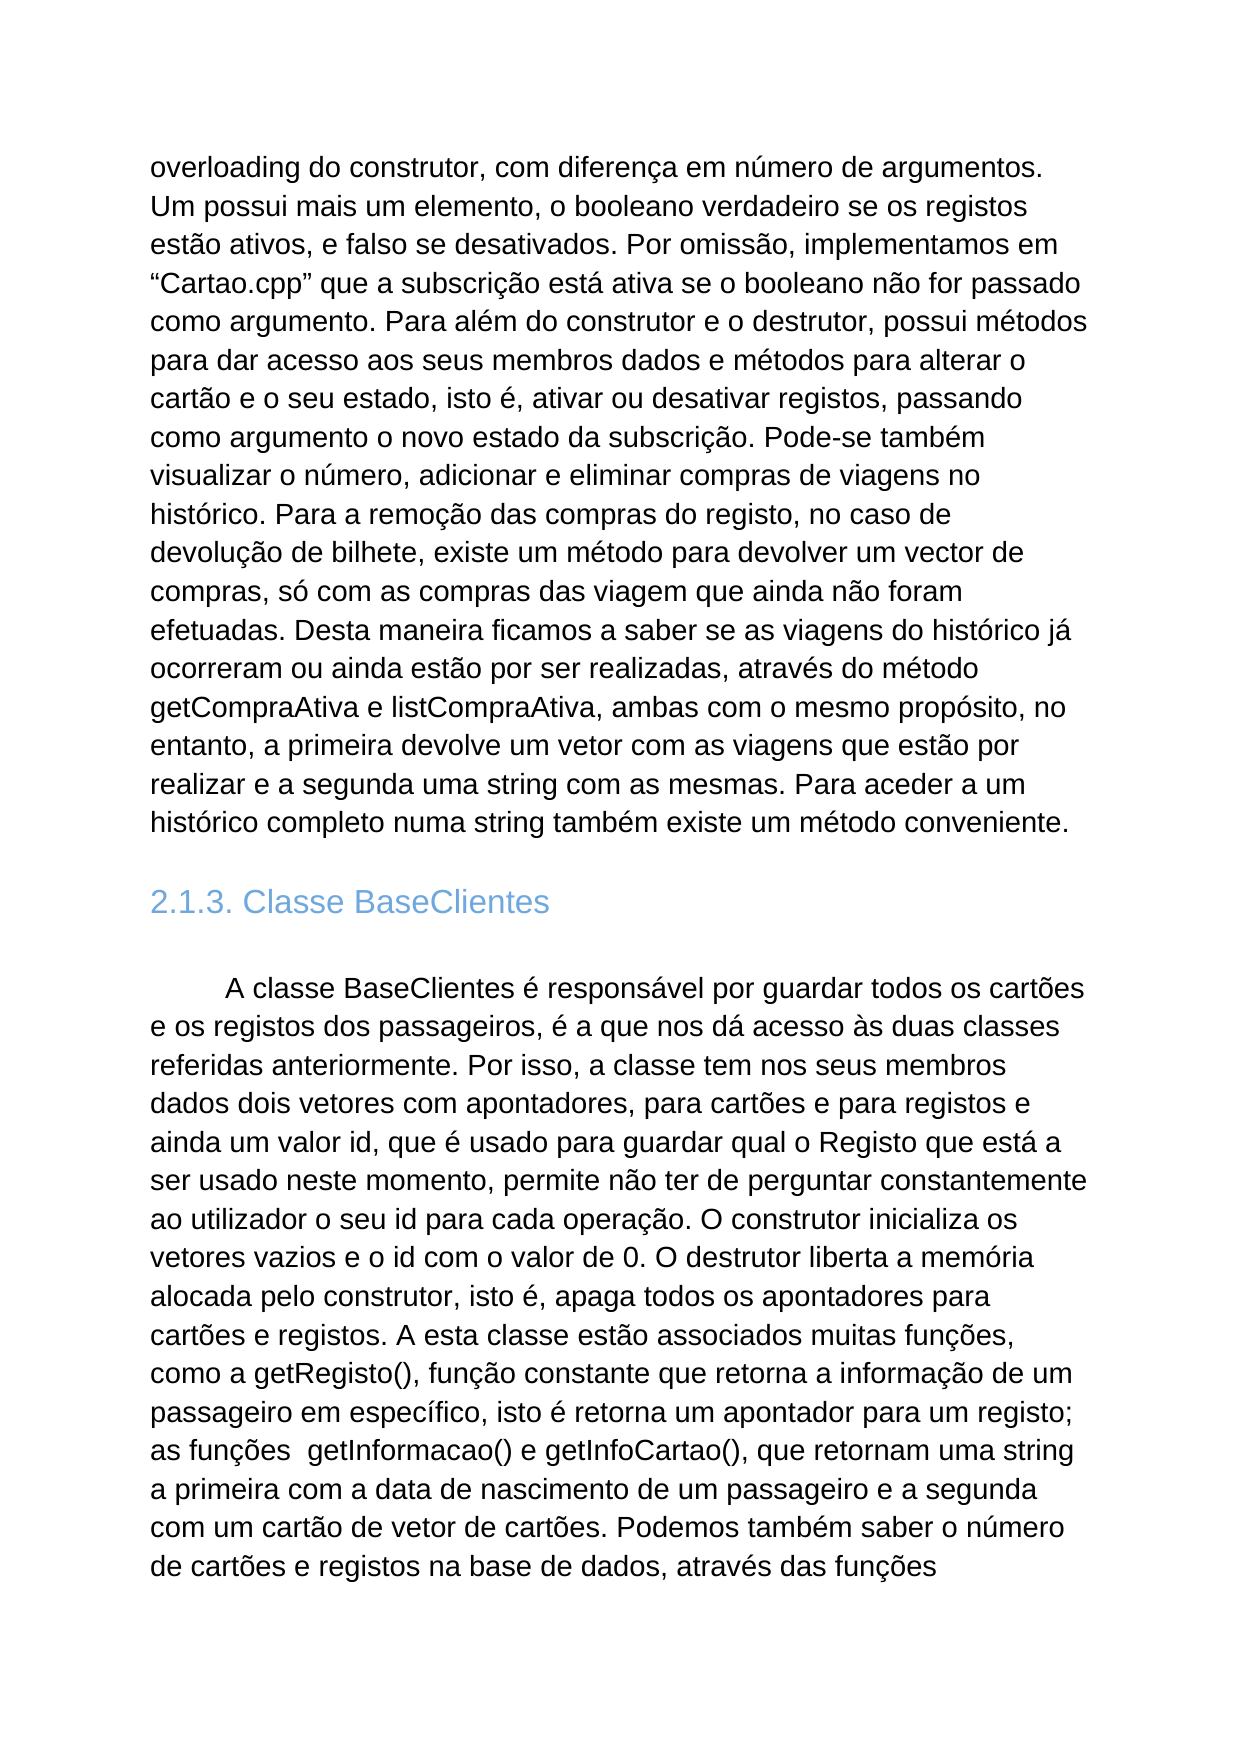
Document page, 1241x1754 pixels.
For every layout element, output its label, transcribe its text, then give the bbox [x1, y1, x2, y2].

text 2.1.3. Classe BaseClientes [150, 882, 1090, 921]
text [150, 971, 1090, 1582]
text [150, 150, 1090, 839]
